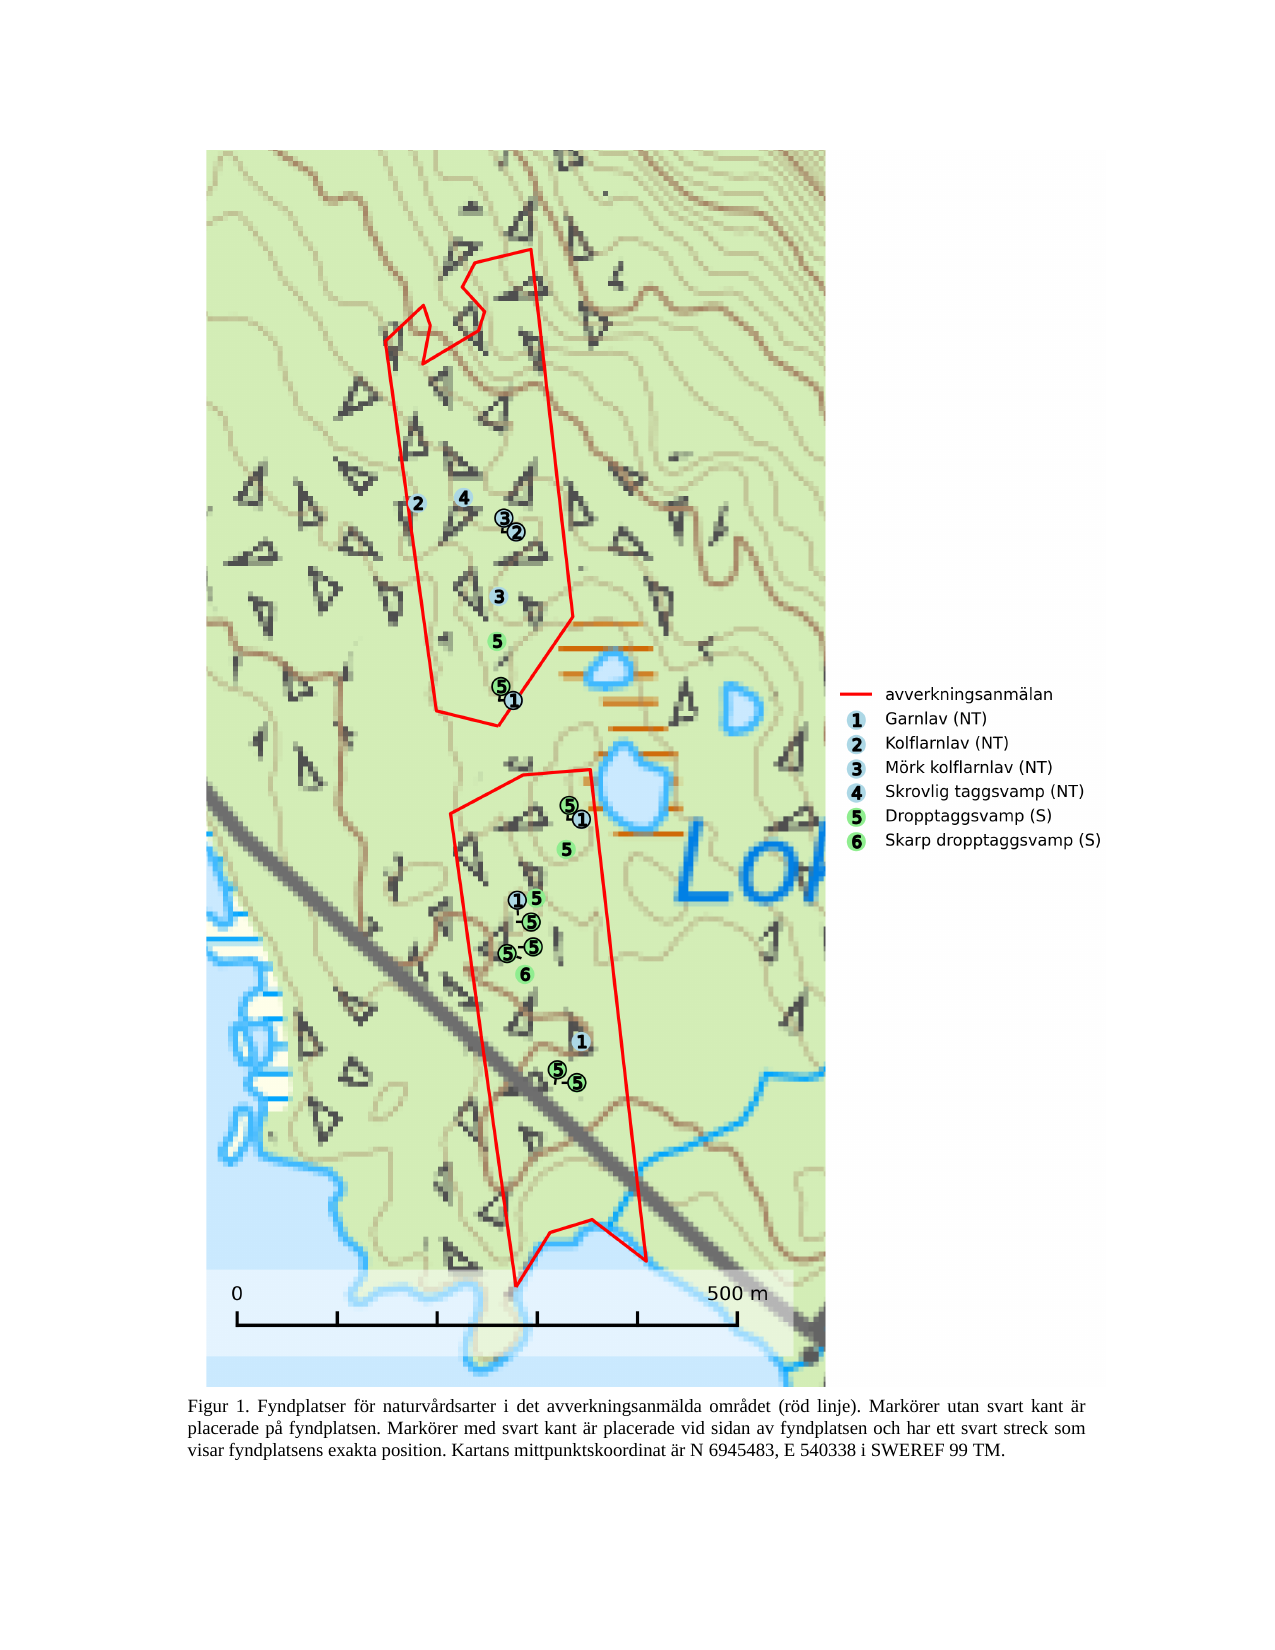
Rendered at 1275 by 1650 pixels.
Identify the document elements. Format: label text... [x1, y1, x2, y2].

text Figur 1. Fyndplatser för naturvårdsarter i det avverkningsanmälda området (röd linje). Markörer utan svart kant är placerade på fyndplatsen. Markörer med svart kant är placerade vid sidan av fyndplatsen och har ett svart streck som visar fyndplatsens exakta position. Kartans mittpunktskoordinat är N 6945483, E 540338 i SWEREF 99 TM. [187, 1395, 1087, 1460]
picture [206, 150, 1107, 1387]
